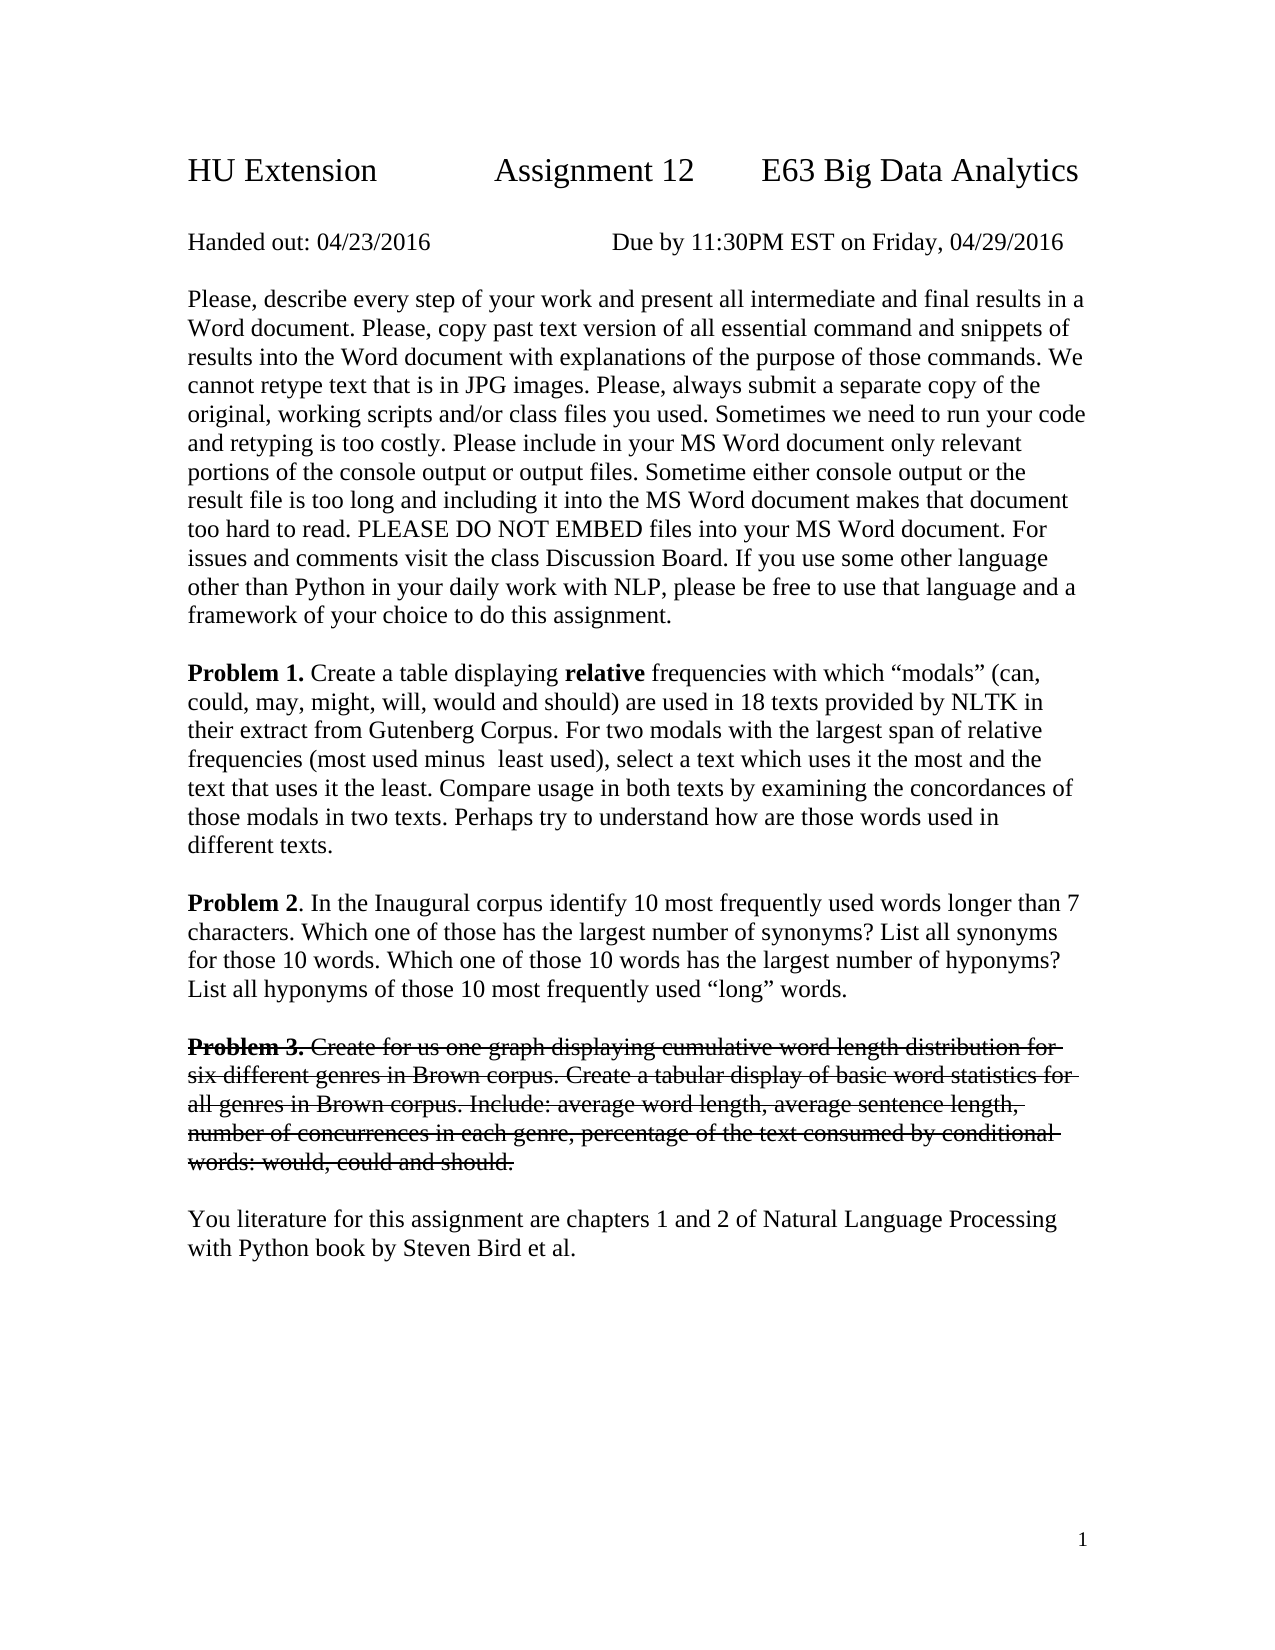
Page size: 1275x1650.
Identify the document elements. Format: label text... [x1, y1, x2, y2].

text You literature for this assignment are chapters 1 and 2 of Natural Language Processing with Python book by Steven Bird et al. [187, 1204, 1087, 1262]
subtitle Handed out: 04/23/2016 Due by 11:30PM EST on Friday, 04/29/2016 [187, 227, 1087, 284]
text Problem 2. In the Inaugural corpus identify 10 most frequently used words longer than 7 characters. Which one of those has the largest number of synonyms? List all synonyms for those 10 words. Which one of those 10 words has the largest number of hyponyms? List all hyponyms of those 10 most frequently used “long” words. [187, 888, 1087, 1003]
text Problem 3. Create for us one graph displaying cumulative word length distribution for six different genres in Brown corpus. Create a tabular display of basic word statistics for all genres in Brown corpus. Include: average word length, average sentence length, number of concurrences in each genre, percentage of the text consumed by conditional words: would, could and should. [187, 1032, 1087, 1175]
subtitle HU Extension Assignment 12 E63 Big Data Analytics [187, 150, 1087, 227]
text Please, describe every step of your work and present all intermediate and final results in a Word document. Please, copy past text version of all essential command and snippets of results into the Word document with explanations of the purpose of those commands. We cannot retype text that is in JPG images. Please, always submit a separate copy of the original, working scripts and/or class files you used. Sometimes we need to run your code and retyping is too costly. Please include in your MS Word document only relevant portions of the console output or output files. Sometime either console output or the result file is too long and including it into the MS Word document makes that document too hard to read. PLEASE DO NOT EMBED files into your MS Word document. For issues and comments visit the class Discussion Board. If you use some other language other than Python in your daily work with NLP, please be free to use that language and a framework of your choice to do this assignment. [187, 284, 1087, 629]
text Problem 1. Create a table displaying relative frequencies with which “modals” (can, could, may, might, will, would and should) are used in 18 texts provided by NLTK in their extract from Gutenberg Corpus. For two modals with the largest span of relative frequencies (most used minus least used), select a text which uses it the most and the text that uses it the least. Compare usage in both texts by examining the concordances of those modals in two texts. Perhaps try to understand how are those words used in different texts. [187, 658, 1087, 859]
